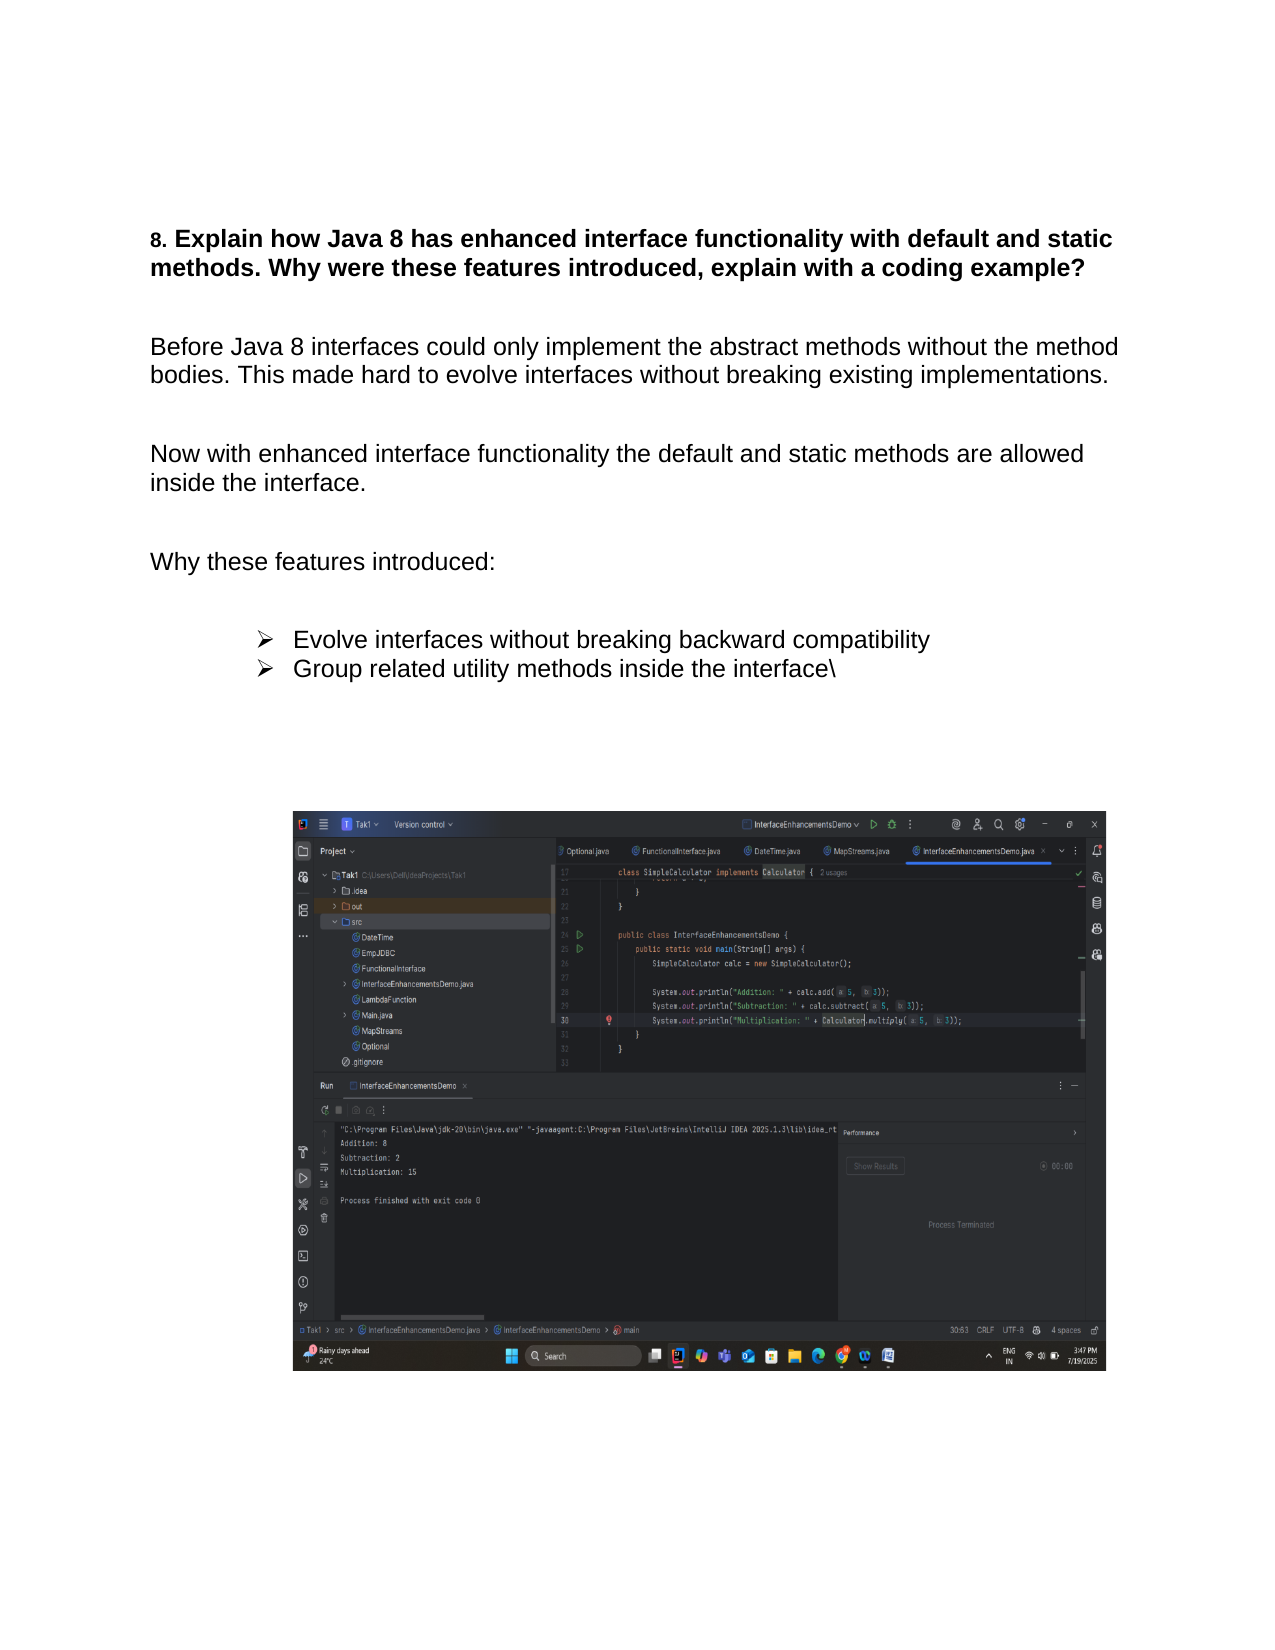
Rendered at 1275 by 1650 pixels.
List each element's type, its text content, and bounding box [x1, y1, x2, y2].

text 8. Explain how Java 8 has enhanced interface functionality with default and static methods. Why were these features introduced, explain with a coding example? [150, 224, 1125, 281]
picture [292, 811, 1107, 1371]
list Evolve interfaces without breaking backward compatibility [255, 625, 1125, 654]
text Before Java 8 interfaces could only implement the abstract methods without the method bodies. This made hard to evolve interfaces without breaking existing implementations. [150, 331, 1125, 389]
list Group related utility methods inside the interface\ [255, 654, 1125, 683]
text Now with enhanced interface functionality the default and static methods are allowed inside the interface. [150, 439, 1125, 496]
text Why these features introduced: [150, 546, 1125, 575]
